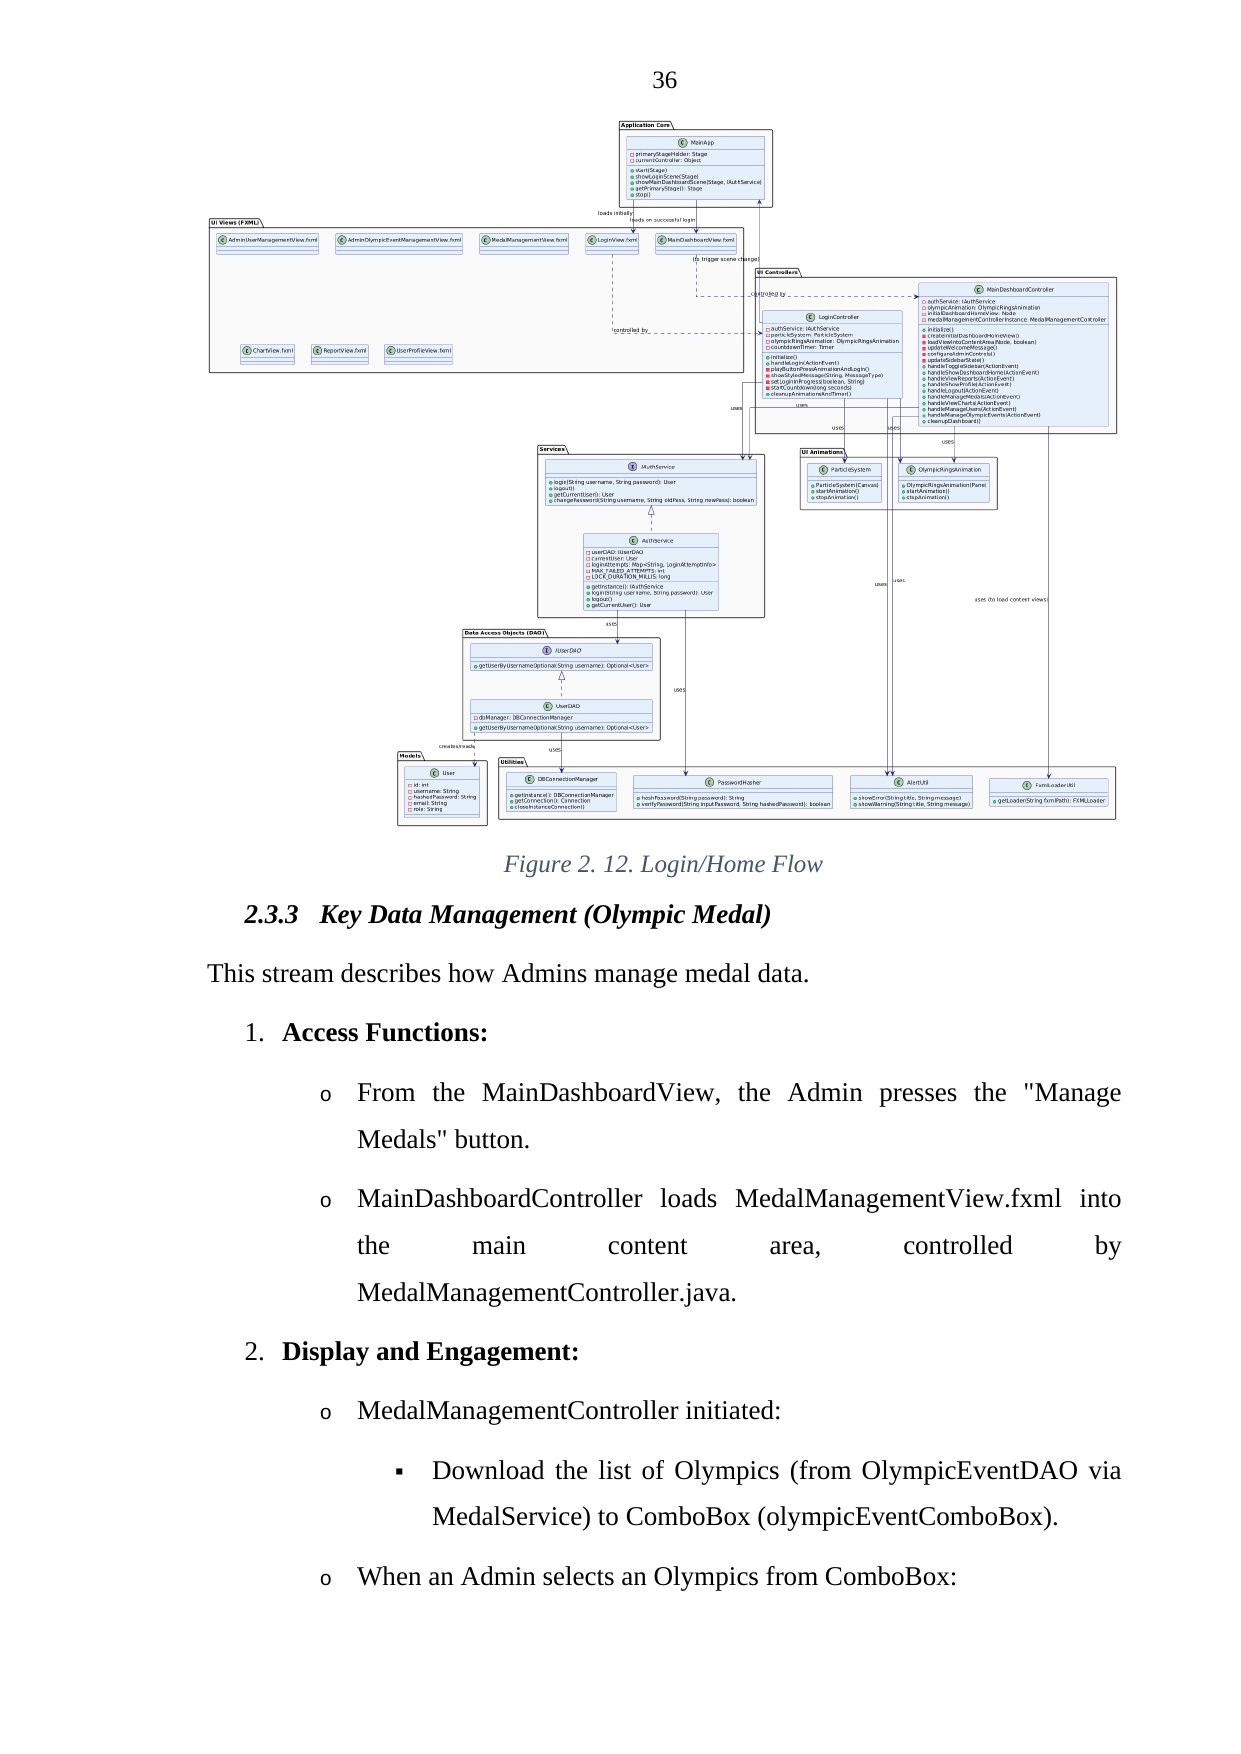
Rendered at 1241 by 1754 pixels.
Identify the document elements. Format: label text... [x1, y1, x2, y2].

list From the MainDashboardView, the Admin presses the "Manage Medals" button. [319, 1076, 1122, 1154]
list Display and Engagement: [244, 1335, 1122, 1366]
picture [206, 118, 1119, 828]
list Key Data Management (Olympic Medal) [244, 898, 1122, 929]
text This stream describes how Admins manage medal data. [207, 957, 1122, 988]
list Access Functions: [244, 1017, 1122, 1048]
list MainDashboardController loads MedalManagementView.fxml into the main content area, controlled by MedalManagementController.java. [319, 1182, 1122, 1307]
list Download the list of Olympics (from OlympicEventDAO via MedalService) to ComboBox (olympicEventComboBox). [394, 1454, 1122, 1532]
list MedalManagementController initiated: [319, 1394, 1122, 1426]
list When an Admin selects an Olympics from ComboBox: [319, 1560, 1122, 1591]
